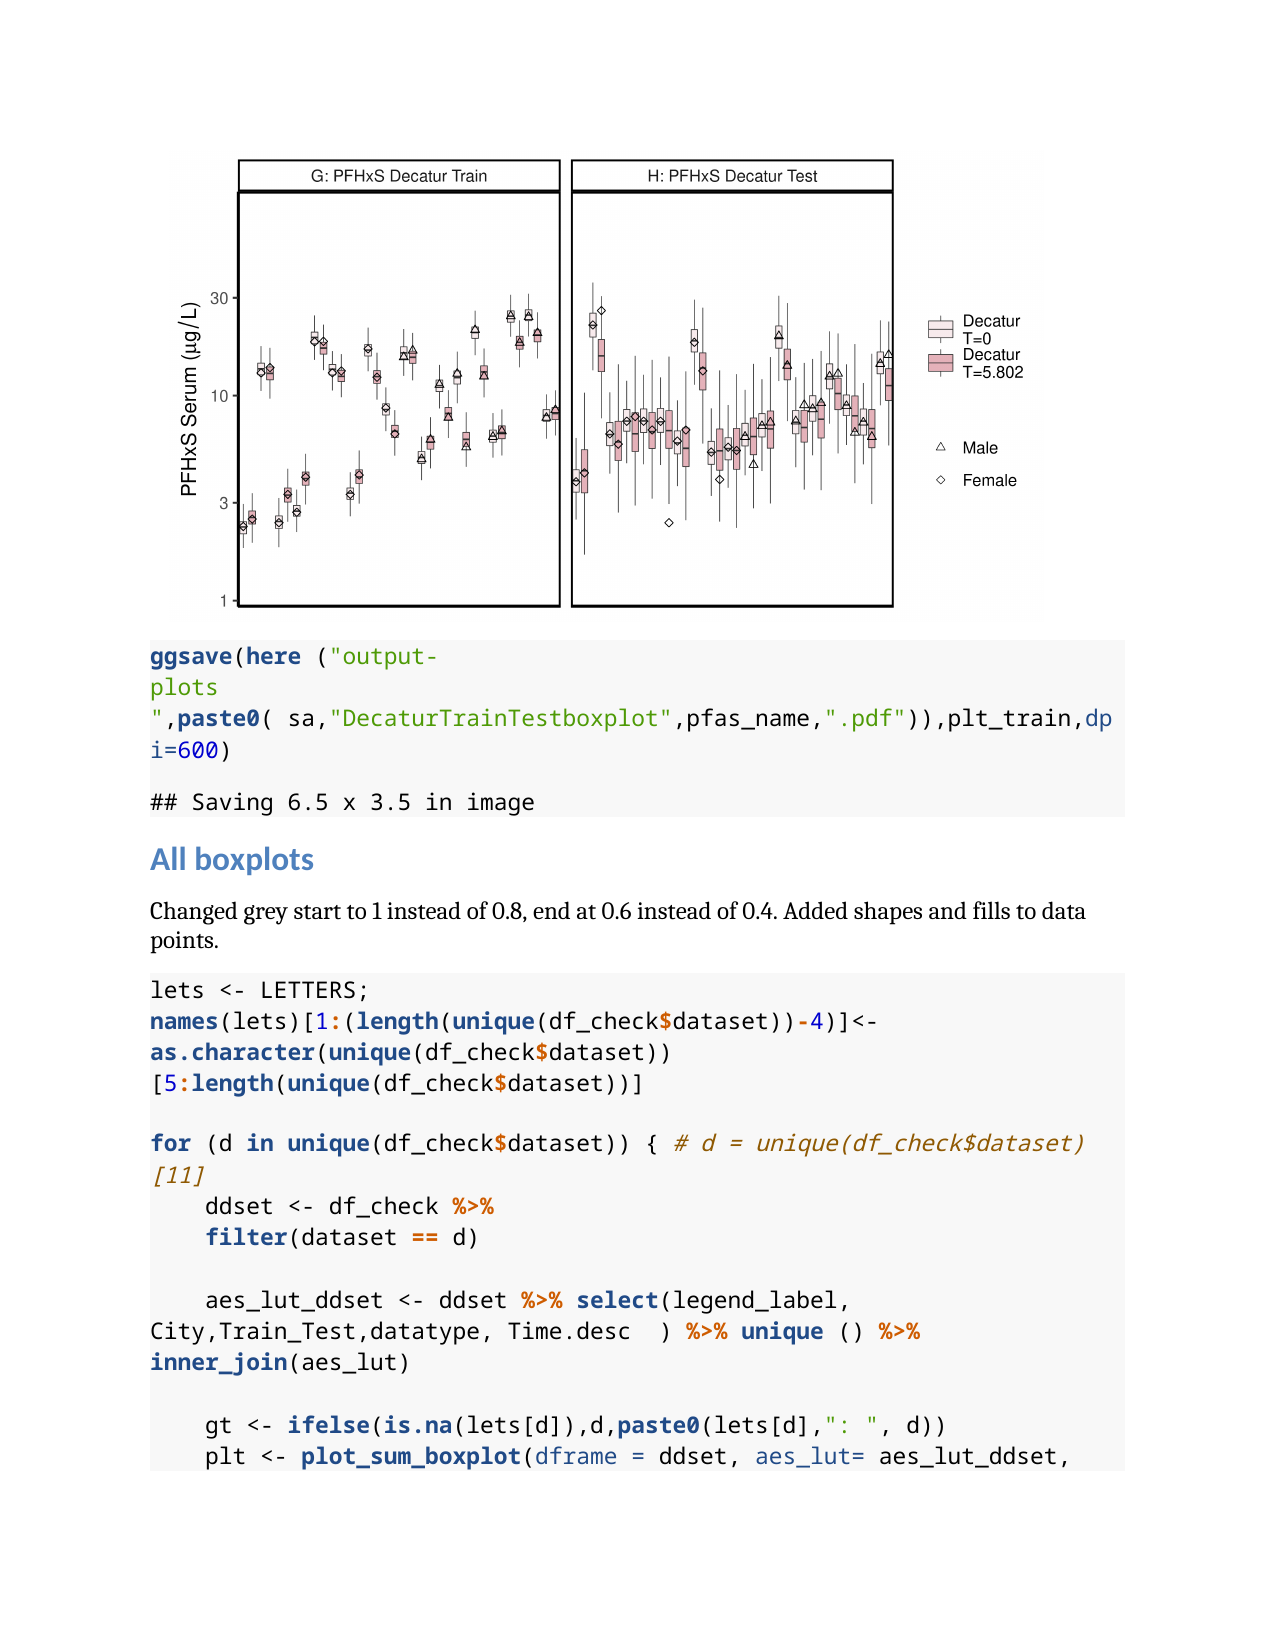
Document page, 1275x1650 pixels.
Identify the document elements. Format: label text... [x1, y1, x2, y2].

text ggsave(here ("output-plots",paste0( sa,"DecaturTrainTestboxplot",pfas_name,".pdf")),plt_train,dpi=600) [150, 640, 1125, 765]
subtitle All boxplots [150, 838, 1125, 878]
text ## Saving 6.5 x 3.5 in image [150, 786, 1125, 817]
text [150, 973, 1125, 1471]
picture [168, 150, 1044, 622]
text Changed grey start to 1 instead of 0.8, end at 0.6 instead of 0.4. Added shapes and fills to data points. [150, 897, 1125, 955]
